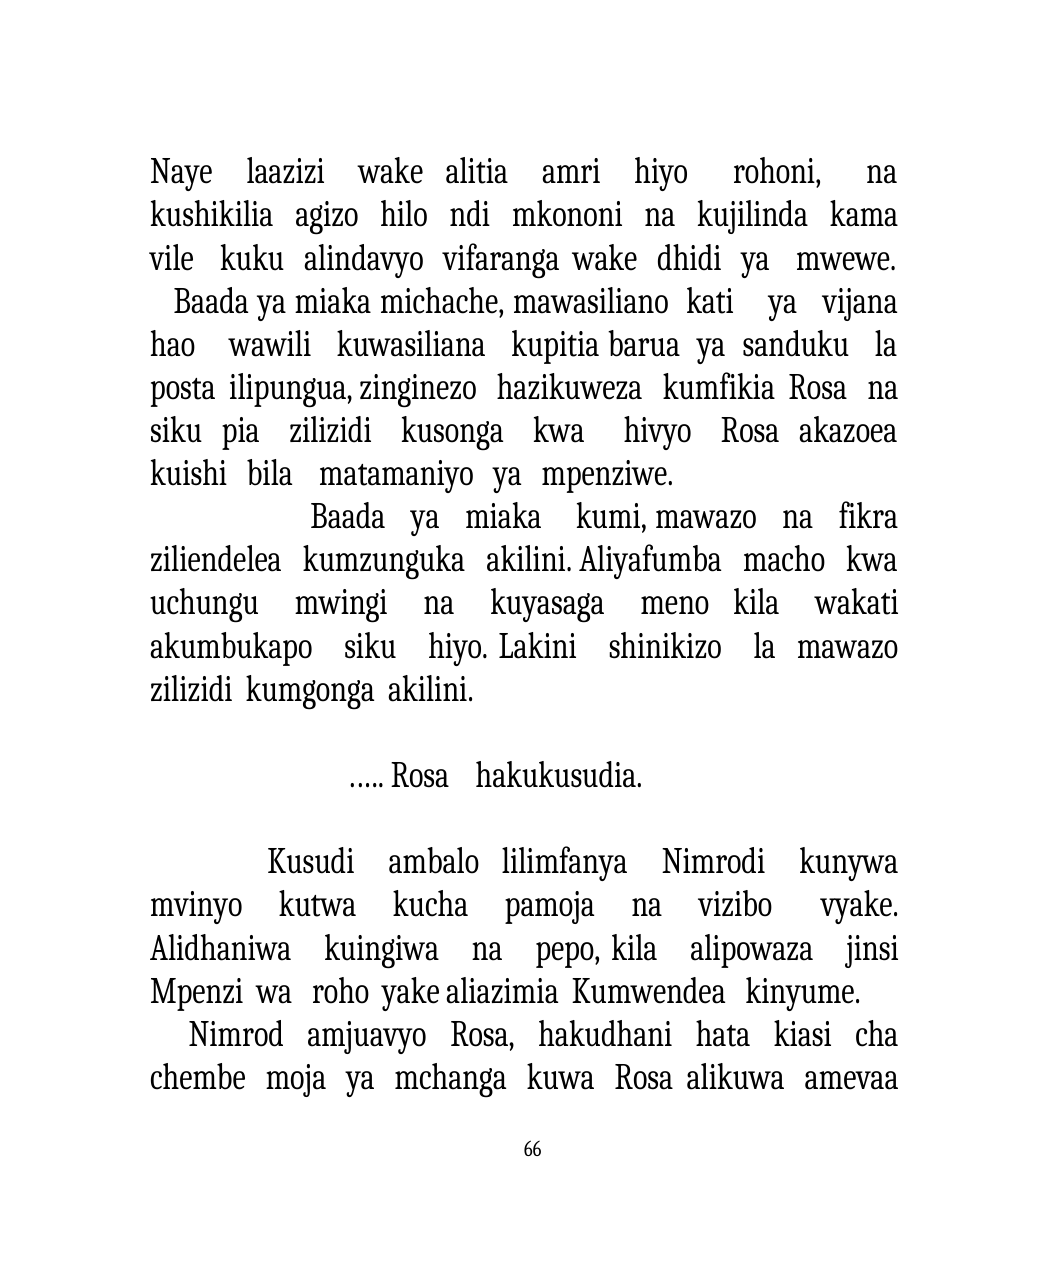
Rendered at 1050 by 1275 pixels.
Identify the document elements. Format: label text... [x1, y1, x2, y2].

text Baada ya miaka kumi, mawazo na fikra ziliendelea kumzunguka akilini. Aliyafumba macho kwa uchungu mwingi na kuyasaga meno kila wakati akumbukapo siku hiyo. Lakini shinikizo la mawazo zilizidi kumgonga akilini. [150, 495, 900, 711]
text Kusudi ambalo lilimfanya Nimrodi kunywa mvinyo kutwa kucha pamoja na vizibo vyake. Alidhaniwa kuingiwa na pepo, kila alipowaza jinsi Mpenzi wa roho yake aliazimia Kumwendea kinyume. [150, 840, 900, 1012]
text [150, 1012, 900, 1099]
text .…. Rosa hakukusudia. [150, 754, 900, 797]
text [150, 150, 900, 279]
text Baada ya miaka michache, mawasiliano kati ya vijana hao wawili kuwasiliana kupitia barua ya sanduku la posta ilipungua, zinginezo hazikuweza kumfikia Rosa na siku pia zilizidi kusonga kwa hivyo Rosa akazoea kuishi bila matamaniyo ya mpenziwe. [150, 279, 900, 495]
